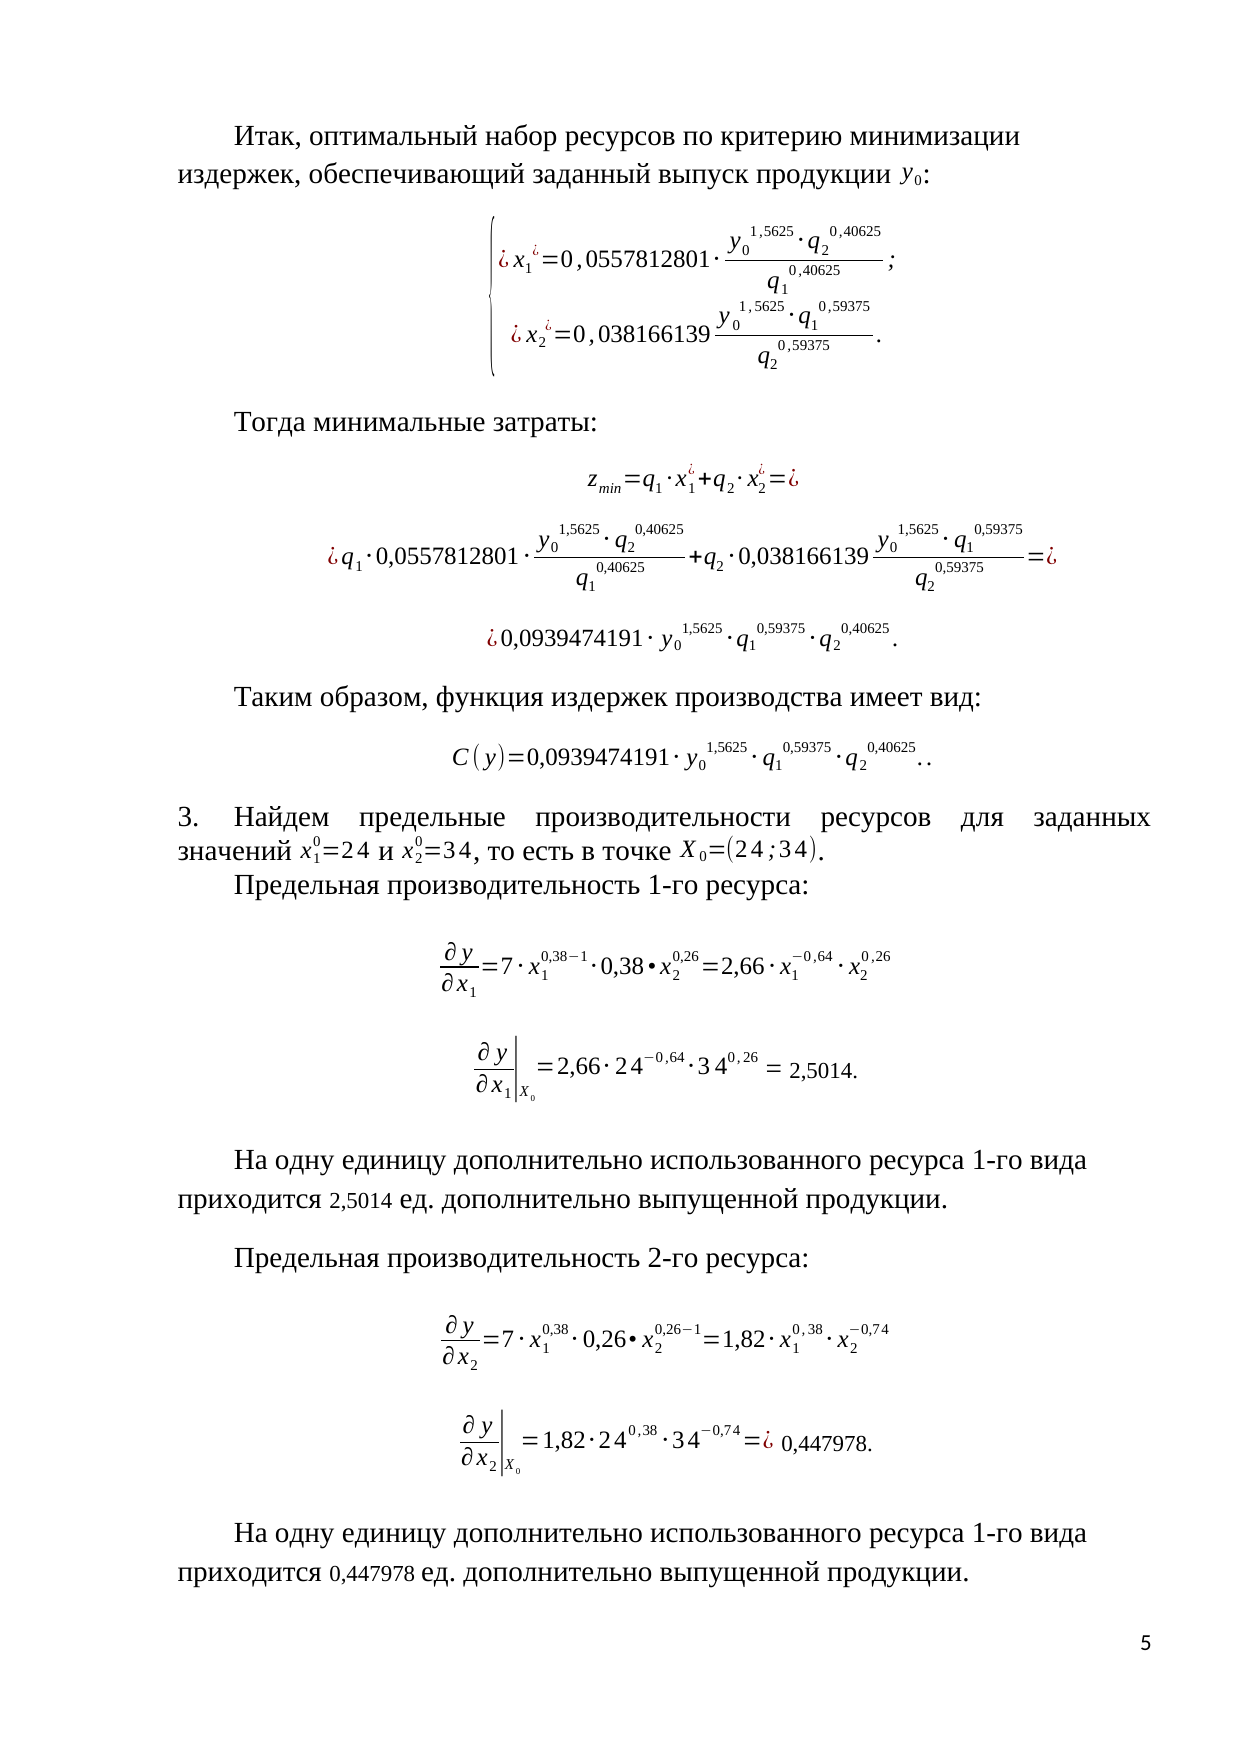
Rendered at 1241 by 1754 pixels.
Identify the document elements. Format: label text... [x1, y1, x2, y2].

text Предельная производительность 1-го ресурса: [177, 867, 1152, 901]
text Тогда минимальные затраты: [177, 404, 1152, 438]
text 0,447978. [177, 1409, 1152, 1478]
text Предельная производительность 2-го ресурса: [177, 1240, 1152, 1274]
text Итак, оптимальный набор ресурсов по критерию минимизации издержек, обеспечивающий заданный выпуск продукции : [177, 118, 1152, 190]
list Найдем предельные производительности ресурсов для заданных значений и , то есть в точке . [177, 799, 1152, 867]
text На одну единицу дополнительно использованного ресурса 1-го вида приходится 2,5014 ед. дополнительно выпущенной продукции. [177, 1142, 1152, 1214]
text На одну единицу дополнительно использованного ресурса 1-го вида приходится 0,447978 ед. дополнительно выпущенной продукции. [177, 1516, 1152, 1588]
text Таким образом, функция издержек производства имеет вид: [177, 679, 1152, 713]
text = 2,5014. [177, 1036, 1152, 1105]
